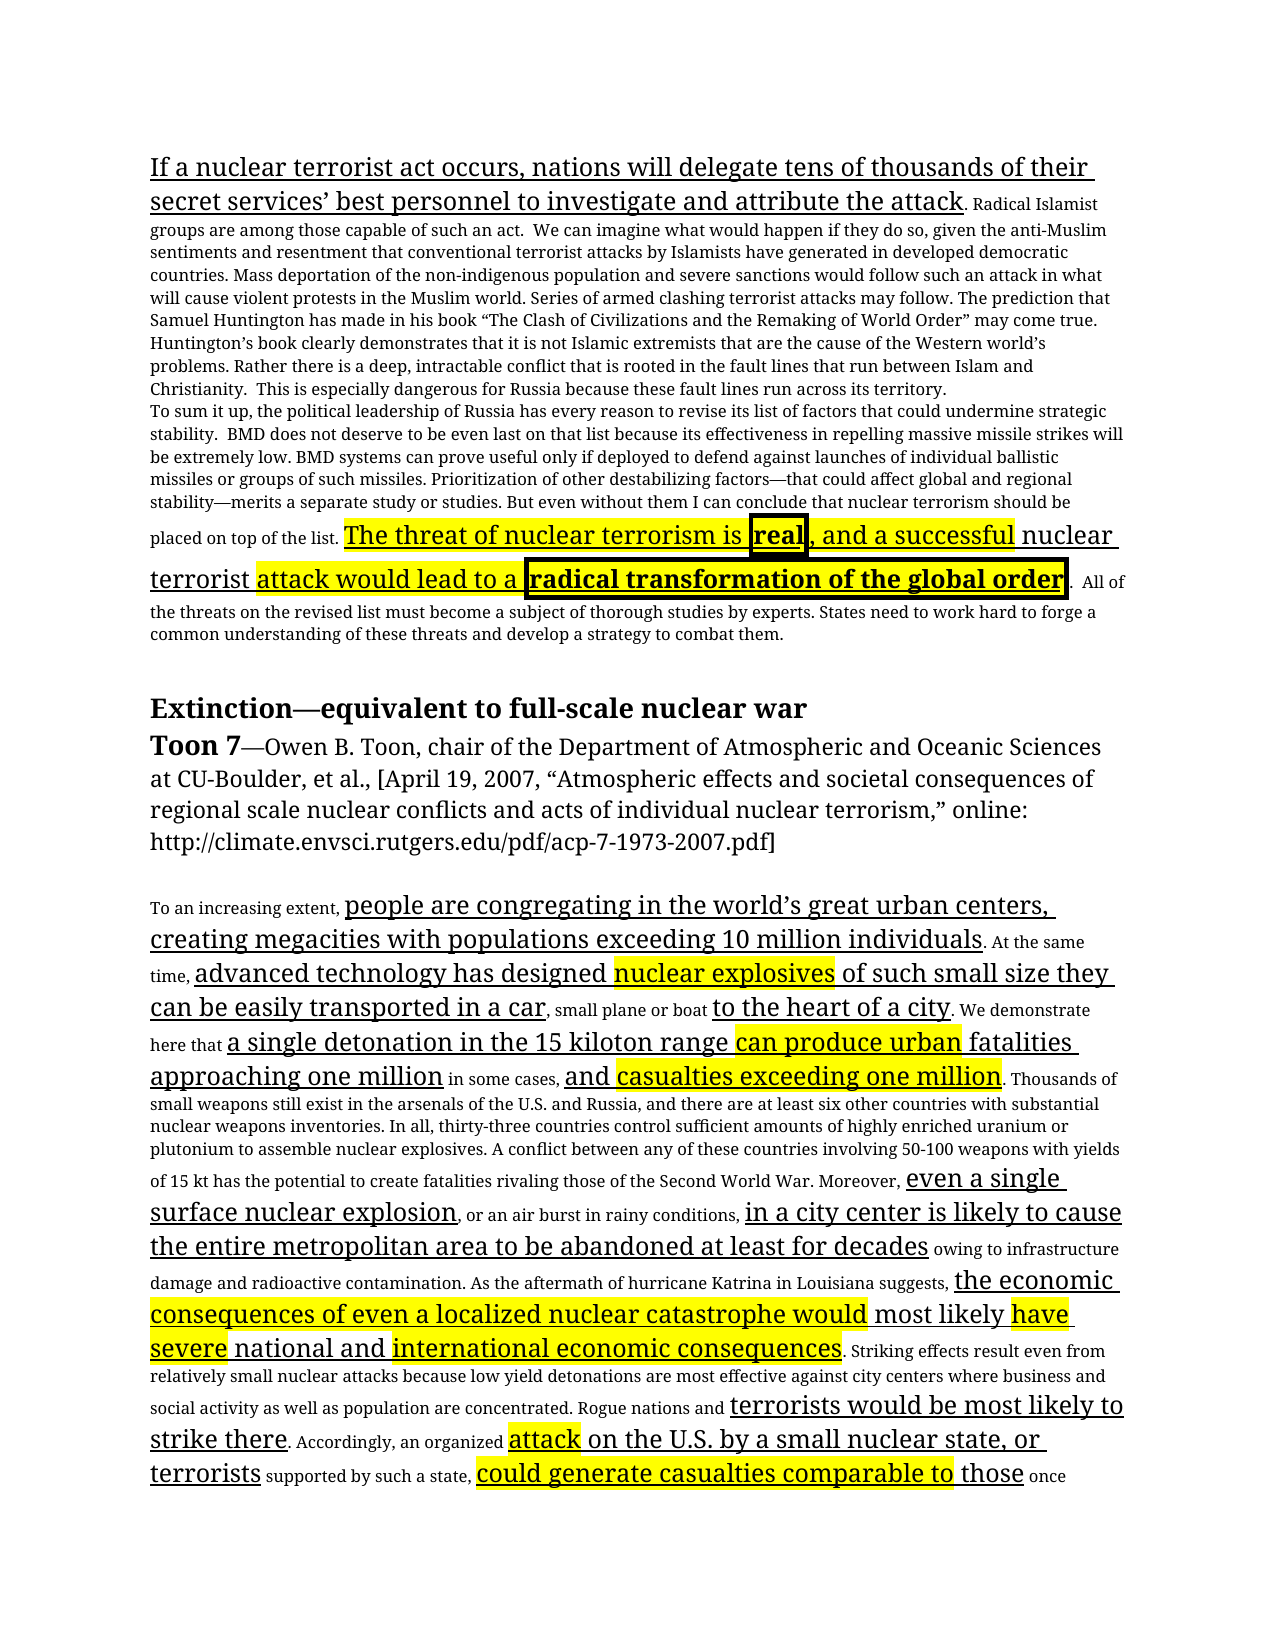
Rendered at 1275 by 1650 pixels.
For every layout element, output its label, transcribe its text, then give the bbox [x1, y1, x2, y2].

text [150, 888, 1125, 1490]
text If a nuclear terrorist act occurs, nations will delegate tens of thousands of their secret services’ best personnel to investigate and attribute the attack. Radical Islamist groups are among those capable of such an act. We can imagine what would happen if they do so, given the anti-Muslim sentiments and resentment that conventional terrorist attacks by Islamists have generated in developed democratic countries. Mass deportation of the non-indigenous population and severe sanctions would follow such an attack in what will cause violent protests in the Muslim world. Series of armed clashing terrorist attacks may follow. The prediction that Samuel Huntington has made in his book “The Clash of Civilizations and the Remaking of World Order” may come true. Huntington’s book clearly demonstrates that it is not Islamic extremists that are the cause of the Western world’s problems. Rather there is a deep, intractable conflict that is rooted in the fault lines that run between Islam and Christianity. This is especially dangerous for Russia because these fault lines run across its territory. [150, 150, 1125, 400]
text To sum it up, the political leadership of Russia has every reason to revise its list of factors that could undermine strategic stability. BMD does not deserve to be even last on that list because its effectiveness in repelling massive missile strikes will be extremely low. BMD systems can prove useful only if deployed to defend against launches of individual ballistic missiles or groups of such missiles. Prioritization of other destabilizing factors—that could affect global and regional stability—merits a separate study or studies. But even without them I can conclude that nuclear terrorism should be placed on top of the list. The threat of nuclear terrorism is real, and a successful nuclear terrorist attack would lead to a radical transformation of the global order. All of the threats on the revised list must become a subject of thorough studies by experts. States need to work hard to forge a common understanding of these threats and develop a strategy to combat them. [150, 400, 1125, 646]
text Toon 7—Owen B. Toon, chair of the Department of Atmospheric and Oceanic Sciences at CU-Boulder, et al., [April 19, 2007, “Atmospheric effects and societal consequences of regional scale nuclear conflicts and acts of individual nuclear terrorism,” online: http://climate.envsci.rutgers.edu/pdf/acp-7-1973-2007.pdf] [150, 726, 1125, 857]
subtitle Extinction—equivalent to full-scale nuclear war [150, 689, 1125, 726]
